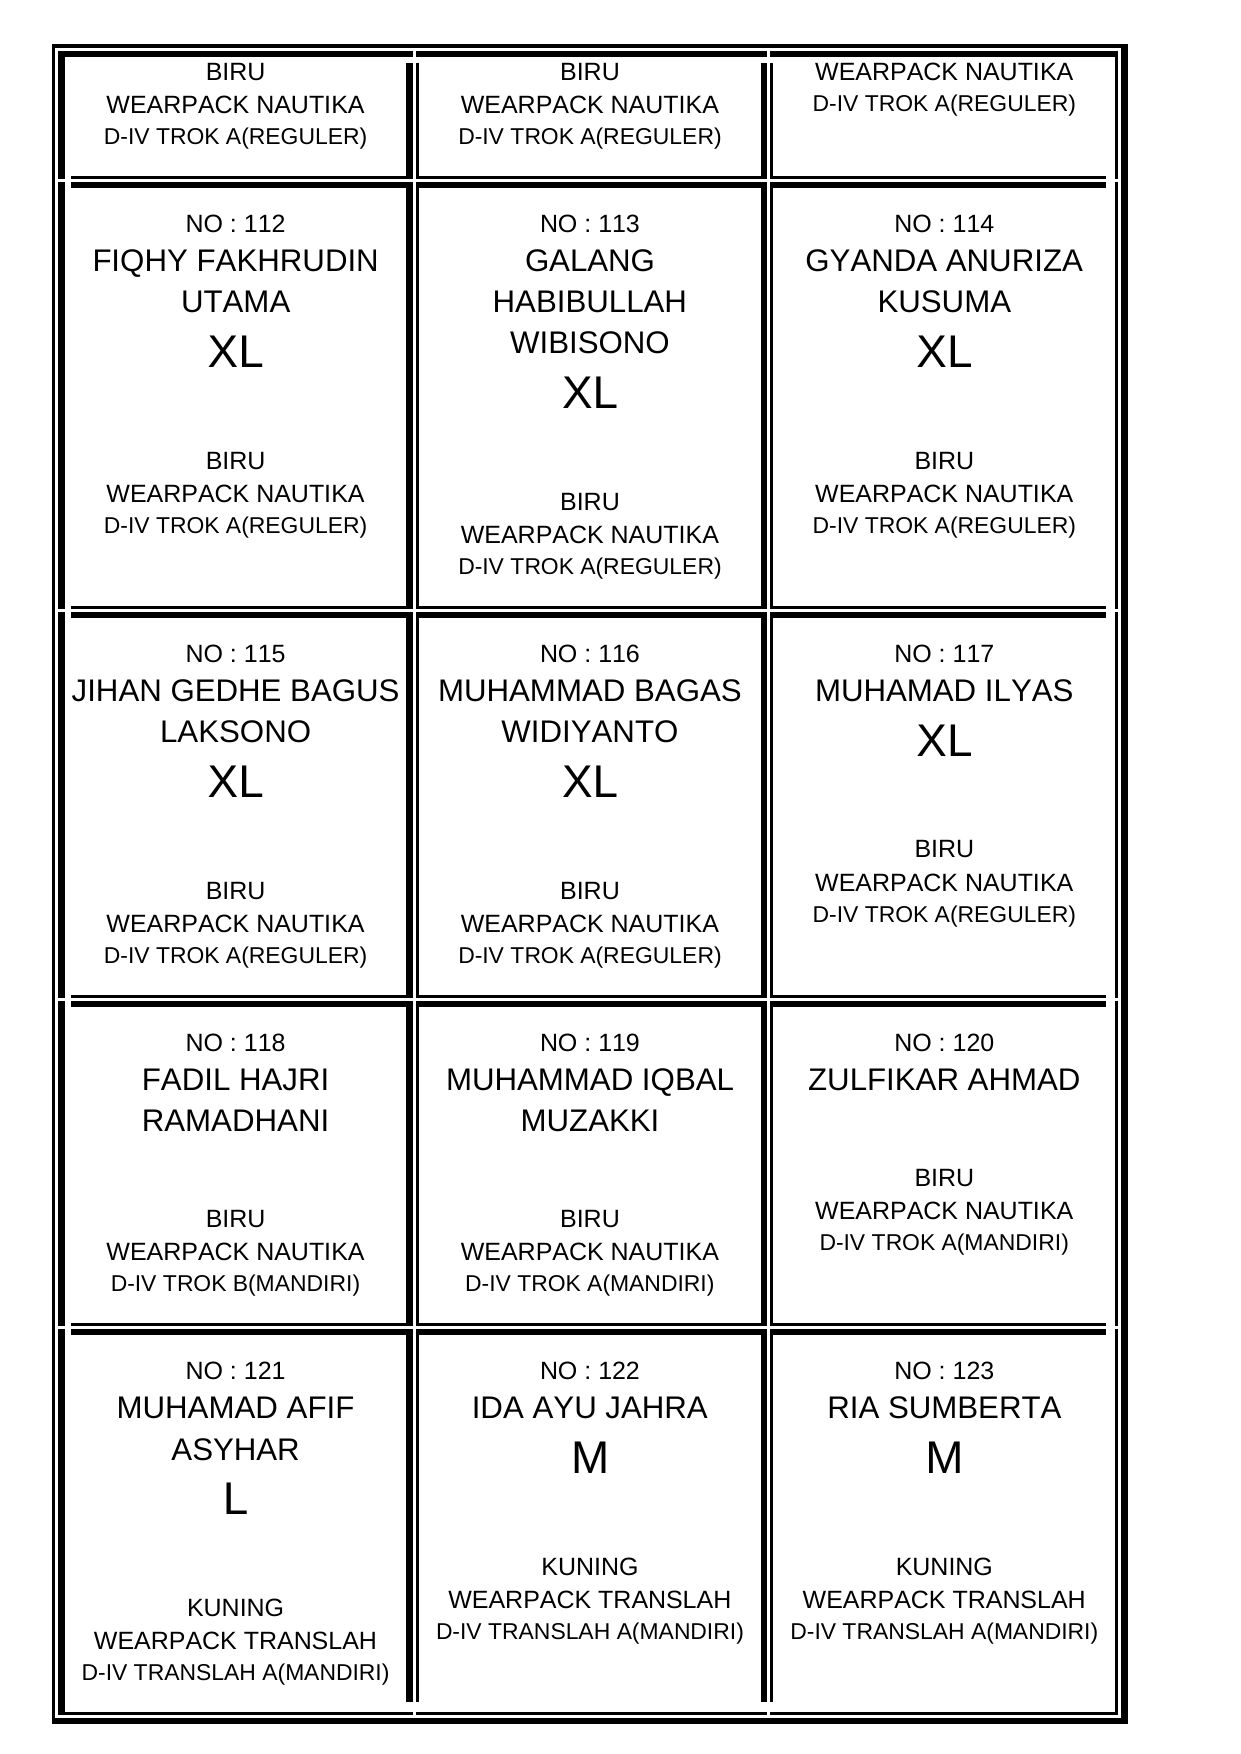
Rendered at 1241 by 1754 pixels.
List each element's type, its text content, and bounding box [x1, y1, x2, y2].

table_cell NO : 122 IDA AYU JAHRA M KUNING WEARPACK TRANSLAH D-IV TRANSLAH A(MANDIRI) [413, 1323, 767, 1712]
table_cell NO : 121 MUHAMAD AFIF ASYHAR L KUNING WEARPACK TRANSLAH D-IV TRANSLAH A(MANDIRI) [58, 1323, 413, 1712]
table_cell NO : 113 GALANG HABIBULLAH WIBISONO XL BIRU WEARPACK NAUTIKA D-IV TROK A(REGULER) [413, 176, 767, 606]
table_cell NO : 112 FIQHY FAKHRUDIN UTAMA XL BIRU WEARPACK NAUTIKA D-IV TROK A(REGULER) [58, 176, 413, 606]
table_cell NO : 116 MUHAMMAD BAGAS WIDIYANTO XL BIRU WEARPACK NAUTIKA D-IV TROK A(REGULER) [413, 606, 767, 994]
table_cell NO : 119 MUHAMMAD IQBAL MUZAKKI BIRU WEARPACK NAUTIKA D-IV TROK A(MANDIRI) [413, 995, 767, 1323]
table_cell NO : 117 MUHAMAD ILYAS XL BIRU WEARPACK NAUTIKA D-IV TROK A(REGULER) [767, 606, 1121, 994]
table_cell NO : 114 GYANDA ANURIZA KUSUMA XL BIRU WEARPACK NAUTIKA D-IV TROK A(REGULER) [767, 176, 1121, 606]
table_cell NO : 115 JIHAN GEDHE BAGUS LAKSONO XL BIRU WEARPACK NAUTIKA D-IV TROK A(REGULER) [58, 606, 413, 994]
table_cell NO : 118 FADIL HAJRI RAMADHANI BIRU WEARPACK NAUTIKA D-IV TROK B(MANDIRI) [58, 995, 413, 1323]
table_cell NO : 109 BAGAS ARIFIANTO SIDAURUK XL BIRU WEARPACK NAUTIKA D-IV TROK A(REGULER) [65, 57, 413, 176]
table_cell NO : 120 ZULFIKAR AHMAD BIRU WEARPACK NAUTIKA D-IV TROK A(MANDIRI) [767, 995, 1121, 1323]
table_cell NO : 123 RIA SUMBERTA M KUNING WEARPACK TRANSLAH D-IV TRANSLAH A(MANDIRI) [767, 1323, 1121, 1712]
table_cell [767, 48, 1121, 176]
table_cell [413, 48, 767, 176]
